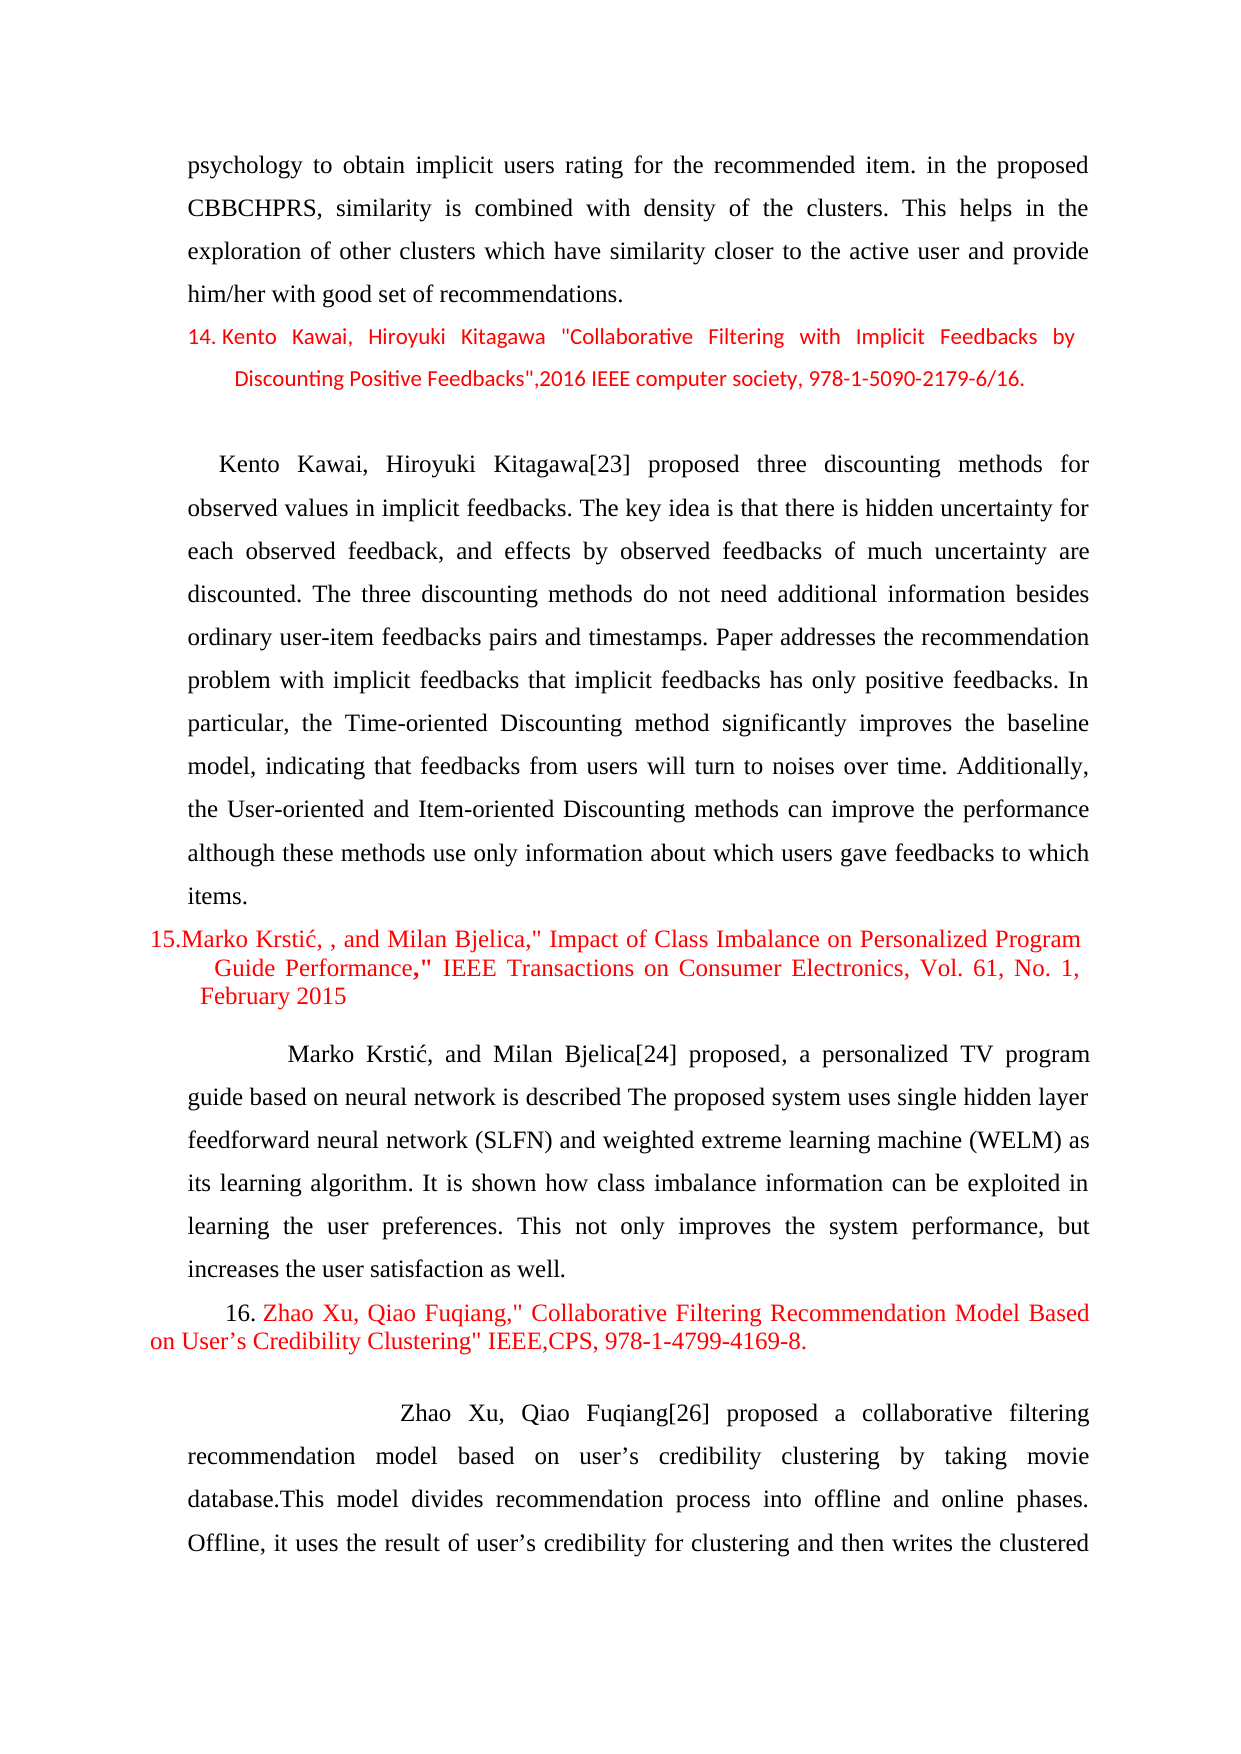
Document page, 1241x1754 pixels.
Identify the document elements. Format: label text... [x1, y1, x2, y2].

text Kento Kawai, Hiroyuki Kitagawa[23] proposed three discounting methods for observed values in implicit feedbacks. The key idea is that there is hidden uncertainty for each observed feedback, and effects by observed feedbacks of much uncertainty are discounted. The three discounting methods do not need additional information besides ordinary user-item feedbacks pairs and timestamps. Paper addresses the recommendation problem with implicit feedbacks that implicit feedbacks has only positive feedbacks. In particular, the Time-oriented Discounting method significantly improves the baseline model, indicating that feedbacks from users will turn to noises over time. Additionally, the User-oriented and Item-oriented Discounting methods can improve the performance although these methods use only information about which users gave feedbacks to which items. [187, 449, 1090, 909]
text Marko Krstić, and Milan Bjelica[24] proposed, a personalized TV program guide based on neural network is described The proposed system uses single hidden layer feedforward neural network (SLFN) and weighted extreme learning machine (WELM) as its learning algorithm. It is shown how class imbalance information can be exploited in learning the user preferences. This not only improves the system performance, but increases the user satisfaction as well. [187, 1039, 1090, 1283]
text 14. Kento Kawai, Hiroyuki Kitagawa "Collaborative Filtering with Implicit Feedbacks by Discounting Positive Feedbacks",2016 IEEE computer society, 978-1-5090-2179-6/16. [187, 322, 1090, 392]
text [187, 1398, 1090, 1556]
text 16. Zhao Xu, Qiao Fuqiang," Collaborative Filtering Recommendation Model Based on User’s Credibility Clustering" IEEE,CPS, 978-1-4799-4169-8. [150, 1298, 1090, 1355]
text 15.Marko Krstić, , and Milan Bjelica," Impact of Class Imbalance on Personalized Program Guide Performance," IEEE Transactions on Consumer Electronics, Vol. 61, No. 1, February 2015 [150, 924, 1090, 1010]
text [187, 150, 1090, 308]
